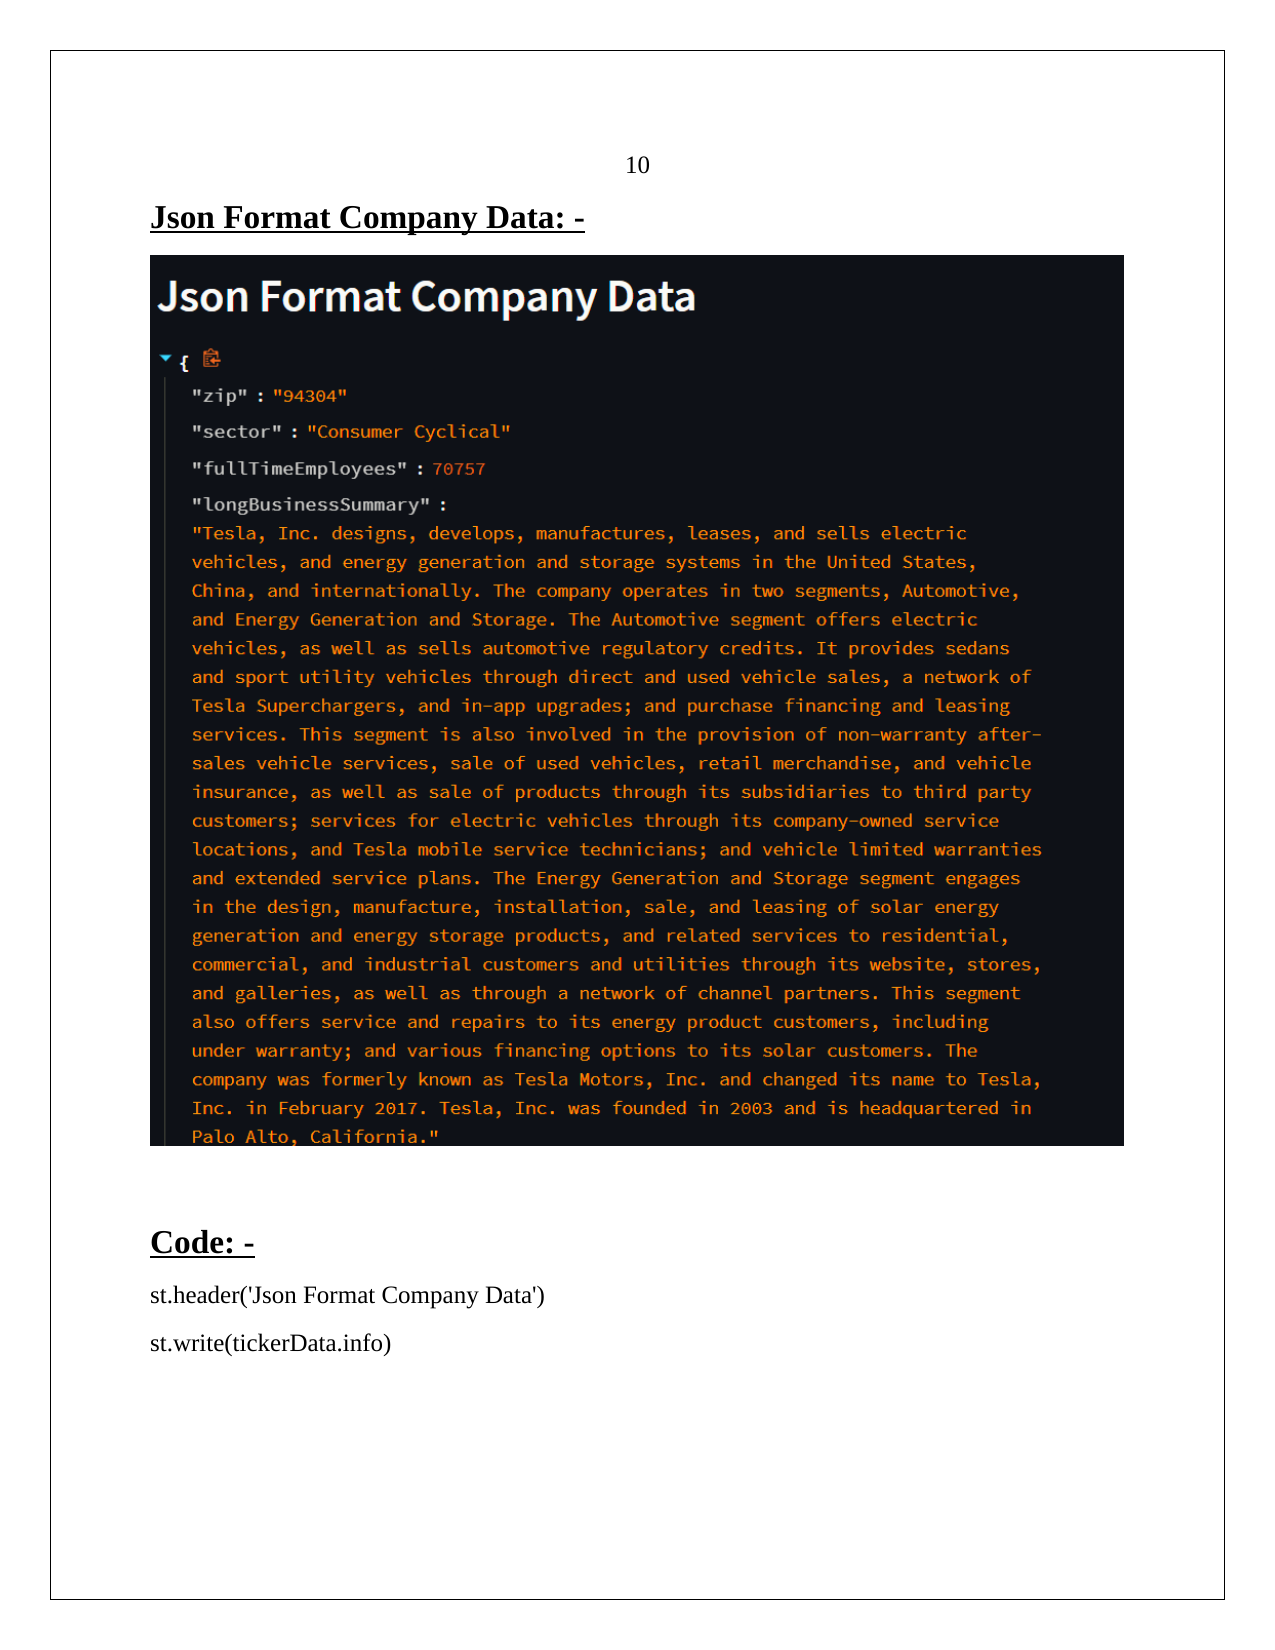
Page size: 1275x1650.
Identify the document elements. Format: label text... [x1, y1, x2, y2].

text st.write(tickerData.info) [150, 1328, 1125, 1357]
text Json Format Company Data: - [150, 198, 1125, 236]
text st.header('Json Format Company Data') [150, 1281, 1125, 1309]
text 10 [150, 150, 1125, 179]
text Code: - [150, 1223, 1125, 1261]
picture [150, 255, 1124, 1146]
